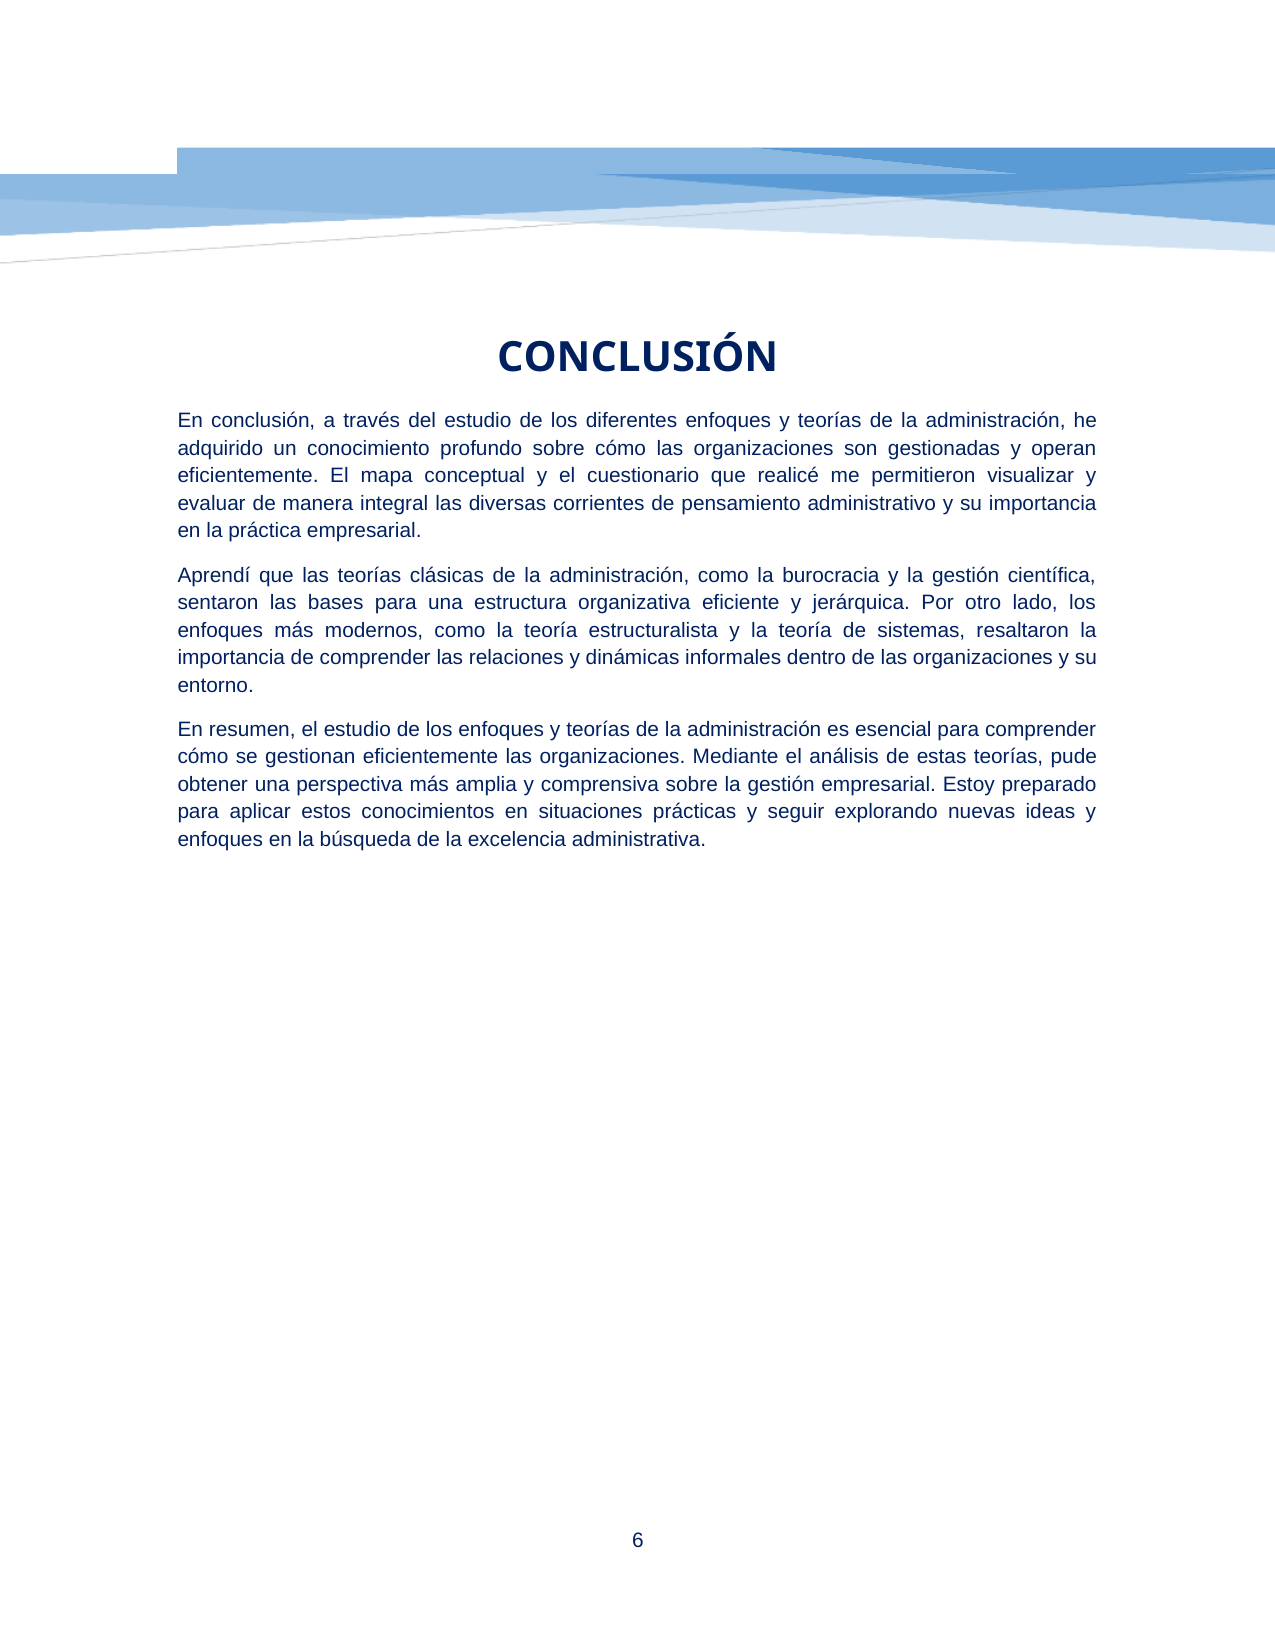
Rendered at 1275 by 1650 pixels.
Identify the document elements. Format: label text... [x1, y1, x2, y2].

text CONCLUSIÓN [177, 148, 1098, 174]
text CONCLUSIÓN [177, 284, 1098, 383]
picture [0, 147, 1275, 284]
text Aprendí que las teorías clásicas de la administración, como la burocracia y la gestión científica, sentaron las bases para una estructura organizativa eficiente y jerárquica. Por otro lado, los enfoques más modernos, como la teoría estructuralista y la teoría de sistemas, resaltaron la importancia de comprender las relaciones y dinámicas informales dentro de las organizaciones y su entorno. [177, 562, 1098, 696]
text En resumen, el estudio de los enfoques y teorías de la administración es esencial para comprender cómo se gestionan eficientemente las organizaciones. Mediante el análisis de estas teorías, pude obtener una perspectiva más amplia y comprensiva sobre la gestión empresarial. Estoy preparado para aplicar estos conocimientos en situaciones prácticas y seguir explorando nuevas ideas y enfoques en la búsqueda de la excelencia administrativa. [177, 717, 1098, 851]
text En conclusión, a través del estudio de los diferentes enfoques y teorías de la administración, he adquirido un conocimiento profundo sobre cómo las organizaciones son gestionadas y operan eficientemente. El mapa conceptual y el cuestionario que realicé me permitieron visualizar y evaluar de manera integral las diversas corrientes de pensamiento administrativo y su importancia en la práctica empresarial. [177, 408, 1098, 542]
